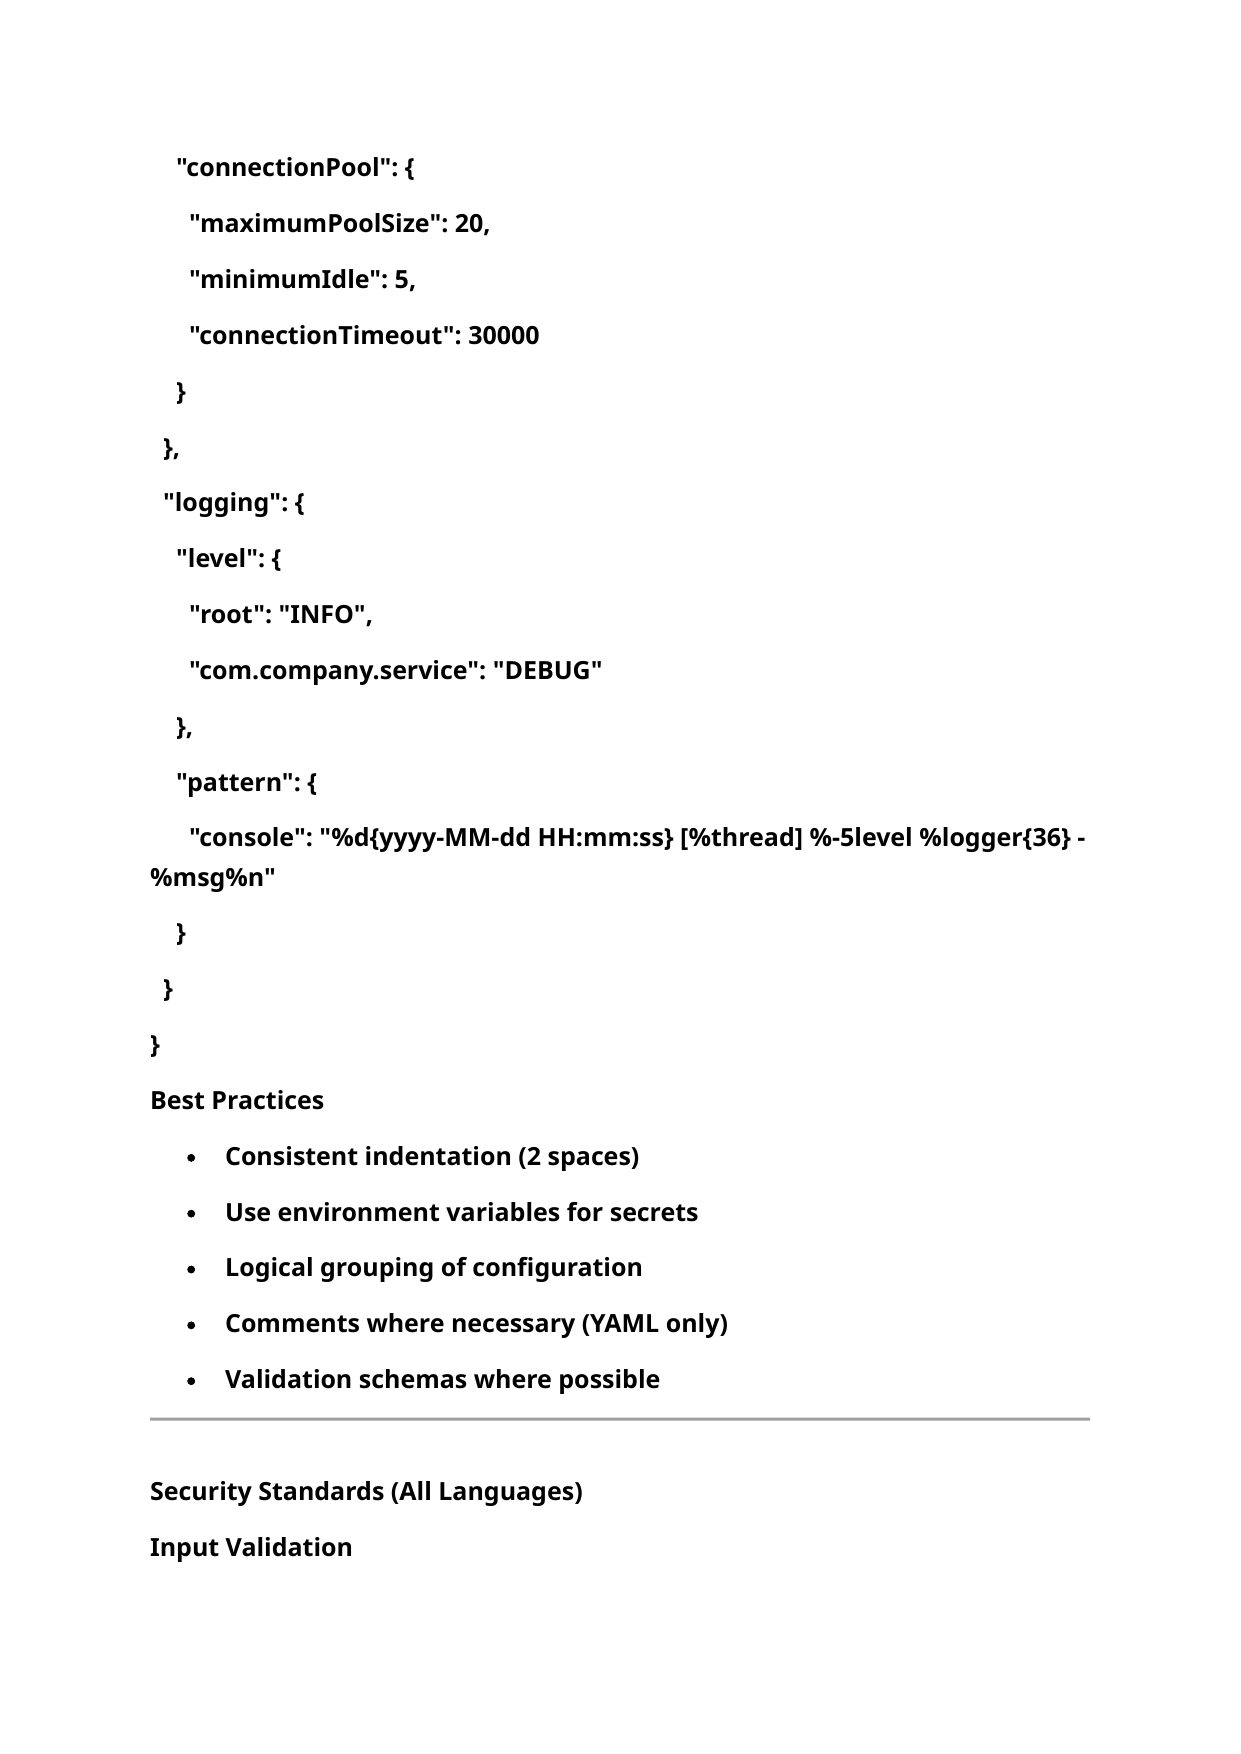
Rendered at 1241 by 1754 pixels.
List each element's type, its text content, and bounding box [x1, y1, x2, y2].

list Use environment variables for secrets [187, 1194, 1090, 1228]
text Best Practices [150, 1082, 1090, 1117]
list Consistent indentation (2 spaces) [187, 1138, 1090, 1172]
text "connectionPool": { [150, 150, 1090, 184]
text "level": { [150, 541, 1090, 575]
text } [150, 1027, 1090, 1061]
text Security Standards (All Languages) [150, 1473, 1090, 1507]
text "maximumPoolSize": 20, [150, 206, 1090, 240]
text "minimumIdle": 5, [150, 262, 1090, 296]
text "com.company.service": "DEBUG" [150, 652, 1090, 687]
text } [150, 915, 1090, 949]
text }, [150, 429, 1090, 463]
text } [150, 971, 1090, 1005]
text "logging": { [150, 485, 1090, 519]
list Validation schemas where possible [187, 1362, 1090, 1396]
text "console": "%d{yyyy-MM-dd HH:mm:ss} [%thread] %-5level %logger{36} - %msg%n" [150, 820, 1090, 893]
text } [150, 373, 1090, 407]
text Input Validation [150, 1529, 1090, 1563]
text }, [150, 708, 1090, 742]
text "pattern": { [150, 764, 1090, 798]
list Comments where necessary (YAML only) [187, 1306, 1090, 1340]
list Logical grouping of configuration [187, 1250, 1090, 1284]
text "connectionTimeout": 30000 [150, 317, 1090, 352]
text "root": "INFO", [150, 597, 1090, 631]
